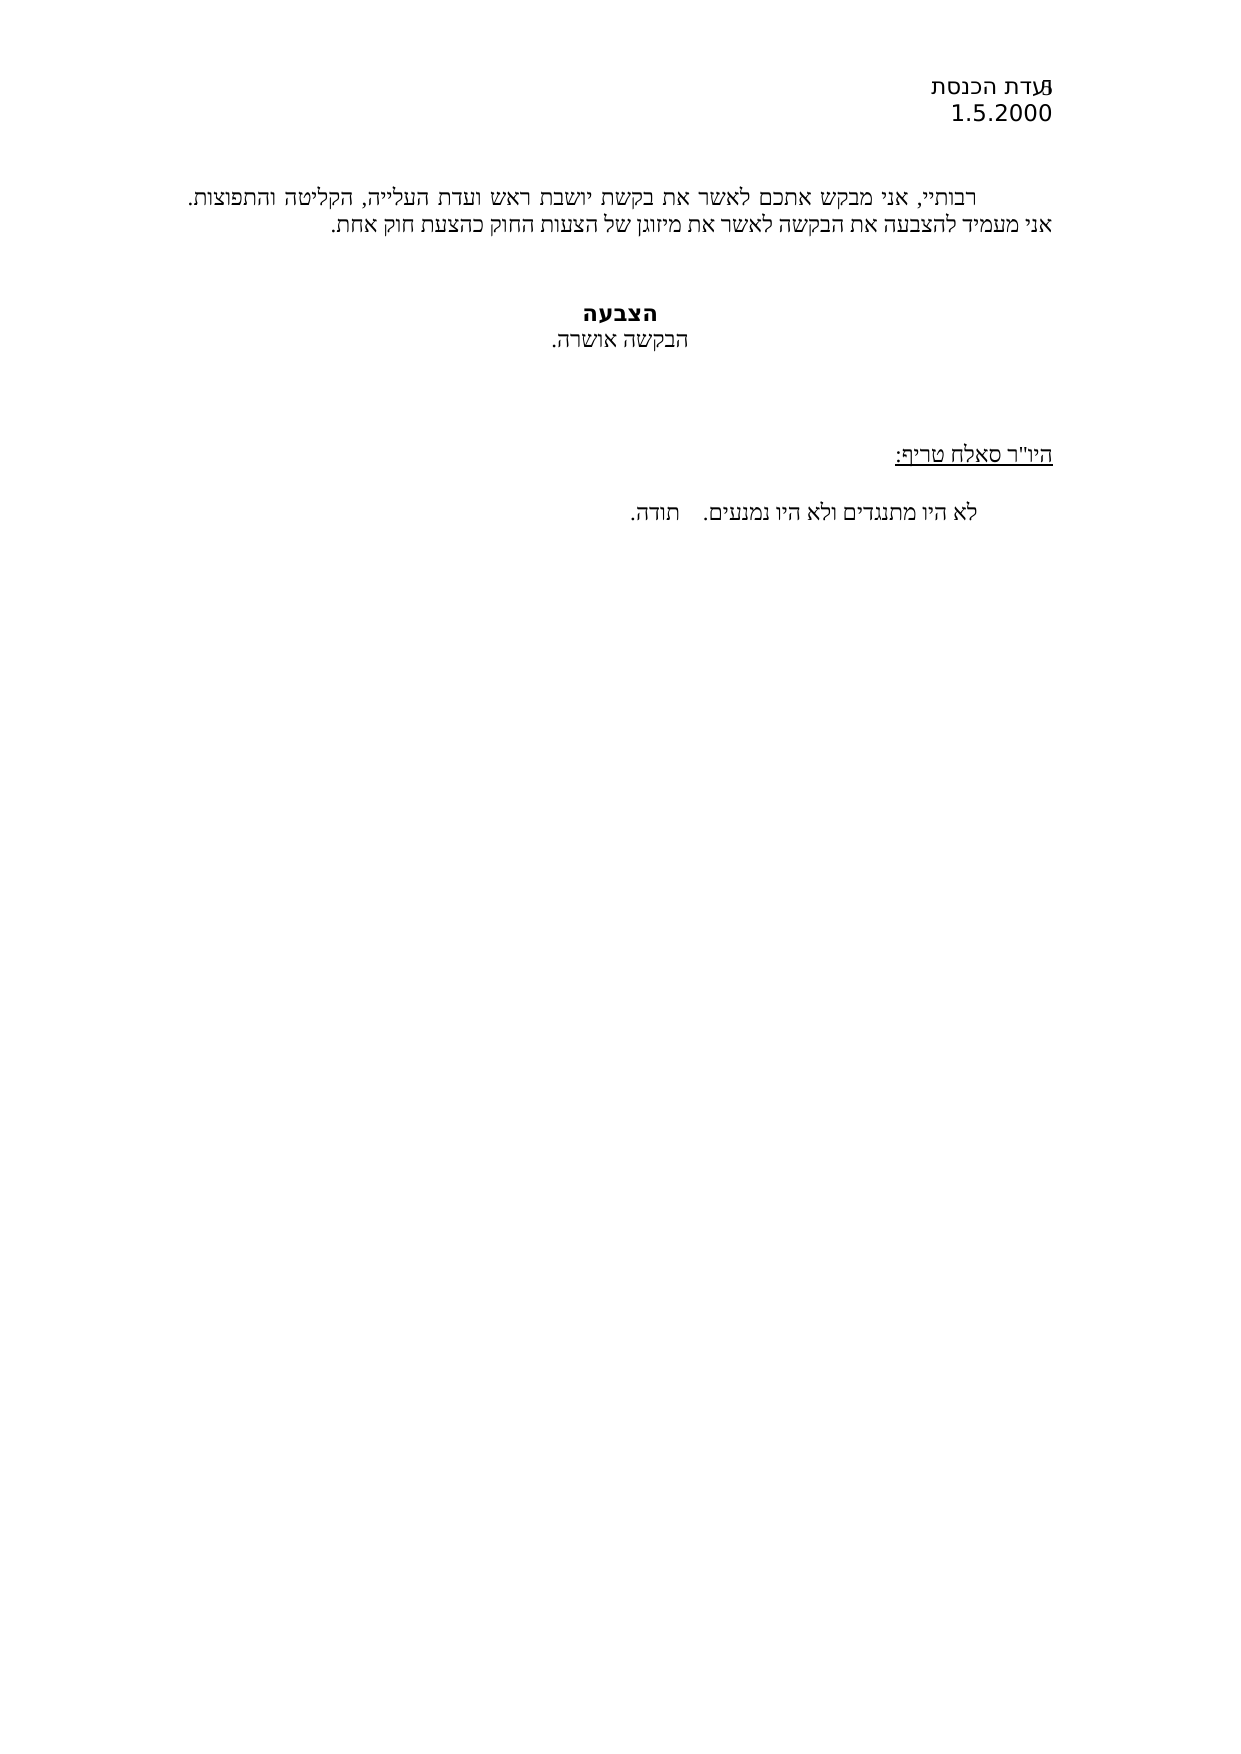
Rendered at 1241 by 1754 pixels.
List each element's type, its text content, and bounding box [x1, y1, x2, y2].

subtitle הצבעה [187, 300, 1053, 326]
text היו"ר סאלח טריף: [187, 442, 1053, 468]
text לא היו מתנגדים ולא היו נמנעים. תודה. [187, 499, 1053, 526]
text הבקשה אושרה. [187, 326, 1053, 353]
text רבותיי, אני מבקש אתכם לאשר את בקשת יושבת ראש ועדת העלייה, הקליטה והתפוצות. אני מעמיד להצבעה את הבקשה לאשר את מיזוגן של הצעות החוק כהצעת חוק אחת. [187, 184, 1053, 237]
